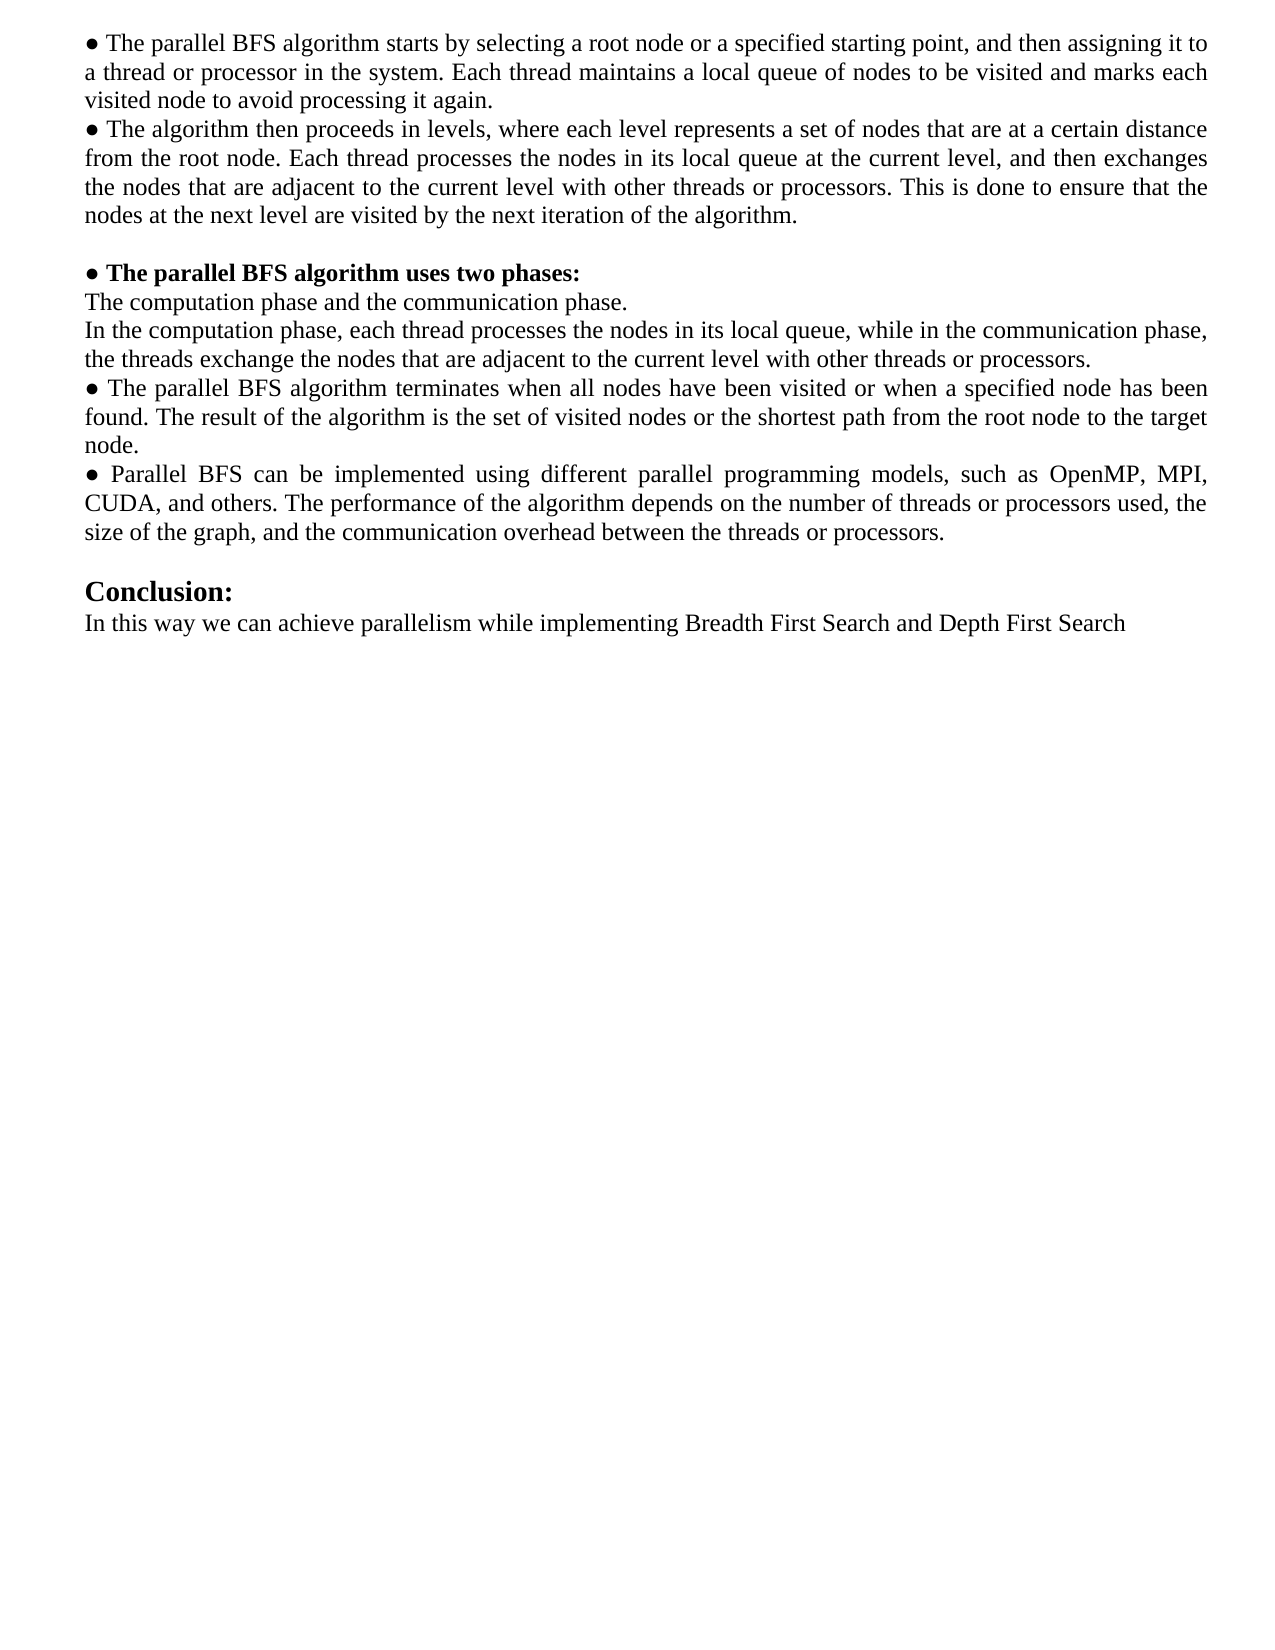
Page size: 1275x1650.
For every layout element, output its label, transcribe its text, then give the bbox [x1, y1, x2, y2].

text ● The parallel BFS algorithm terminates when all nodes have been visited or when a specified node has been found. The result of the algorithm is the set of visited nodes or the shortest path from the root node to the target node. [84, 373, 1209, 459]
text ● The algorithm then proceeds in levels, where each level represents a set of nodes that are at a certain distance from the root node. Each thread processes the nodes in its local queue at the current level, and then exchanges the nodes that are adjacent to the current level with other threads or processors. This is done to ensure that the nodes at the next level are visited by the next iteration of the algorithm. [84, 114, 1209, 229]
text The computation phase and the communication phase. [84, 287, 1209, 316]
text In this way we can achieve parallelism while implementing Breadth First Search and Depth First Search [84, 608, 1209, 637]
text ● The parallel BFS algorithm uses two phases: [84, 258, 1209, 287]
text Conclusion: [84, 574, 1209, 608]
text ● The parallel BFS algorithm starts by selecting a root node or a specified starting point, and then assigning it to a thread or processor in the system. Each thread maintains a local queue of nodes to be visited and marks each visited node to avoid processing it again. [84, 28, 1209, 114]
text ● Parallel BFS can be implemented using different parallel programming models, such as OpenMP, MPI, CUDA, and others. The performance of the algorithm depends on the number of threads or processors used, the size of the graph, and the communication overhead between the threads or processors. [84, 459, 1209, 546]
text In the computation phase, each thread processes the nodes in its local queue, while in the communication phase, the threads exchange the nodes that are adjacent to the current level with other threads or processors. [84, 316, 1209, 373]
